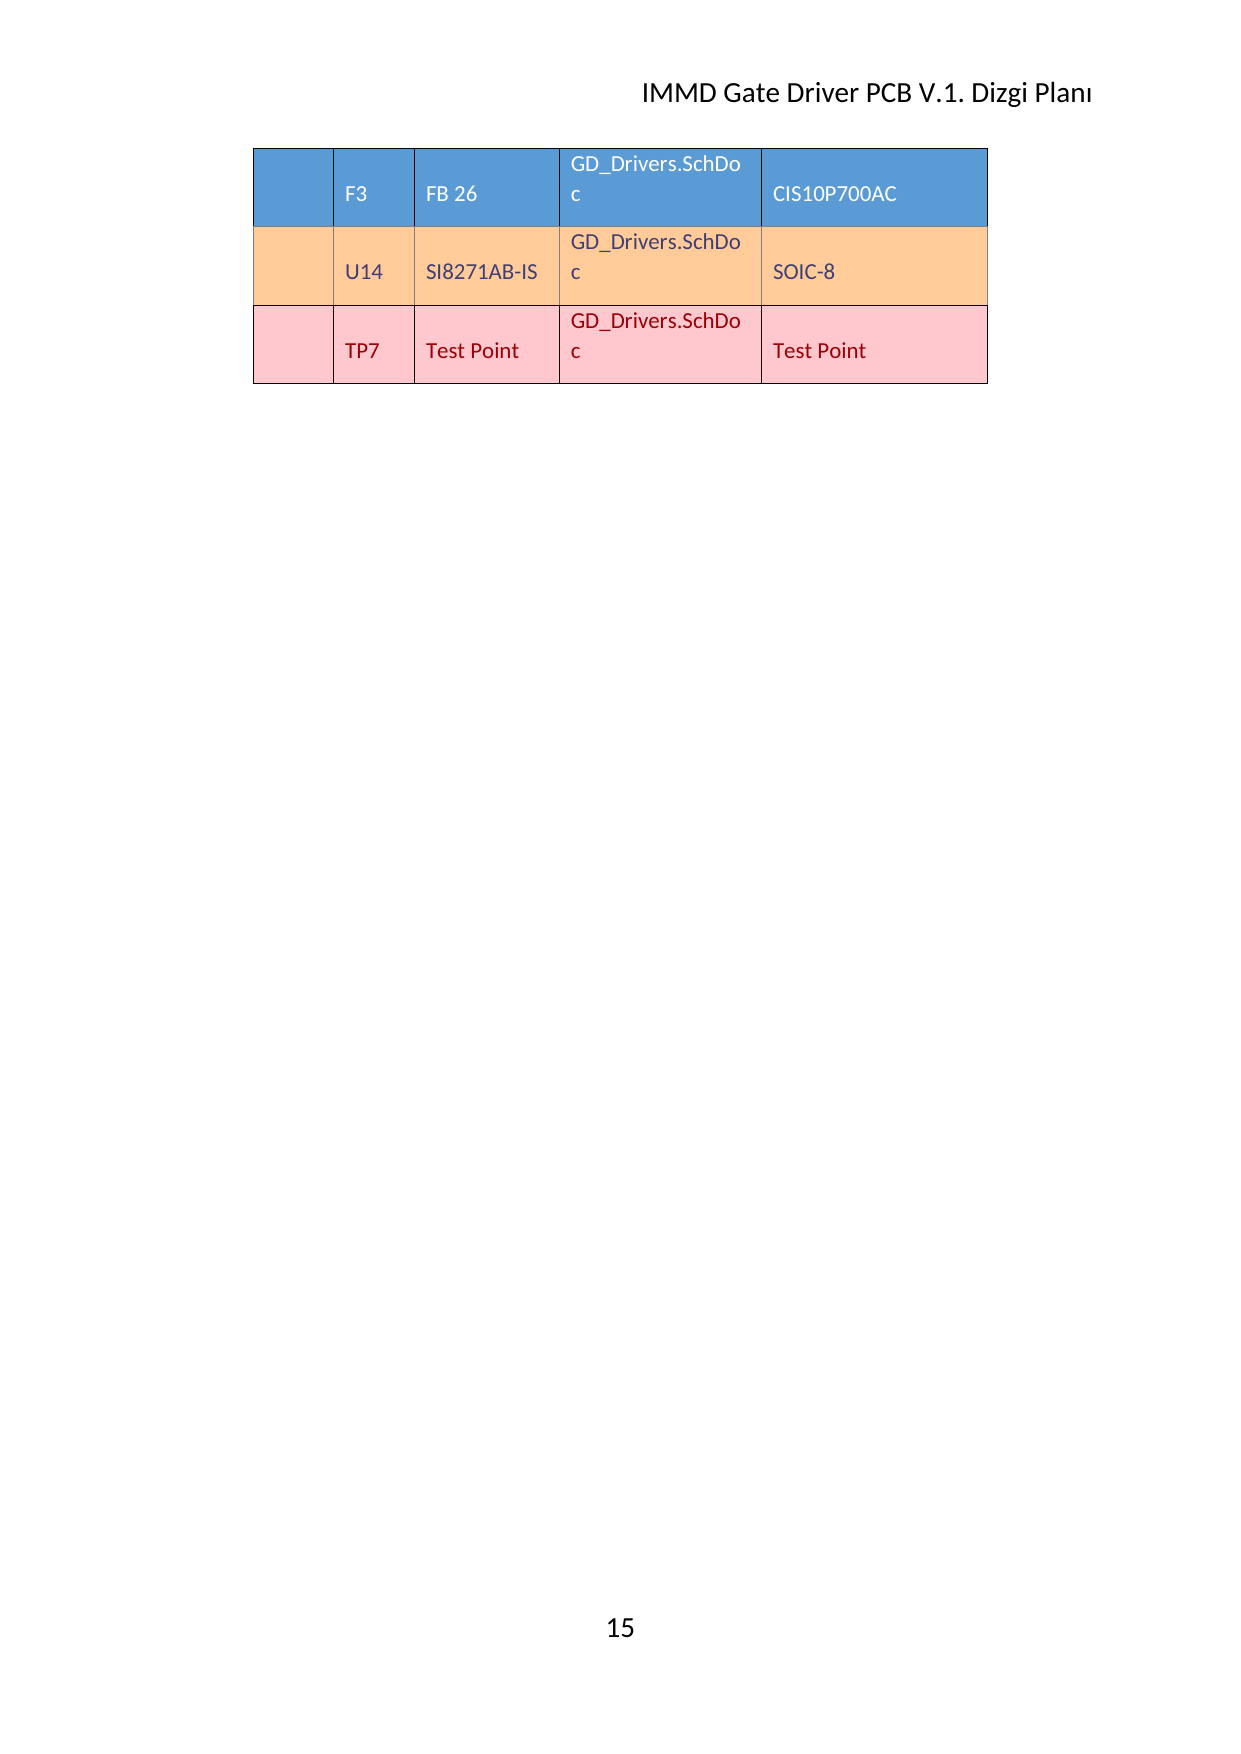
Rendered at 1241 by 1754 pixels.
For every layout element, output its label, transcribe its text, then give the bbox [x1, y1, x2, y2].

table_cell GD_Drivers.SchDoc [560, 149, 761, 226]
table_cell FB 26 [415, 149, 559, 226]
table_cell Test Point [415, 306, 559, 383]
table_cell [254, 227, 333, 305]
table_cell [254, 306, 333, 383]
table_cell TP7 [334, 306, 414, 383]
table_cell SI8271AB-IS [415, 227, 559, 305]
table_cell U14 [334, 227, 414, 305]
table_cell GD_Drivers.SchDoc [560, 306, 761, 383]
table_cell GD_Drivers.SchDoc [560, 227, 761, 305]
table_cell Test Point [762, 306, 987, 383]
table_cell CIS10P700AC [762, 149, 987, 226]
table_cell SOIC-8 [762, 227, 987, 305]
table_cell F3 [334, 149, 414, 226]
table_cell [254, 149, 333, 226]
